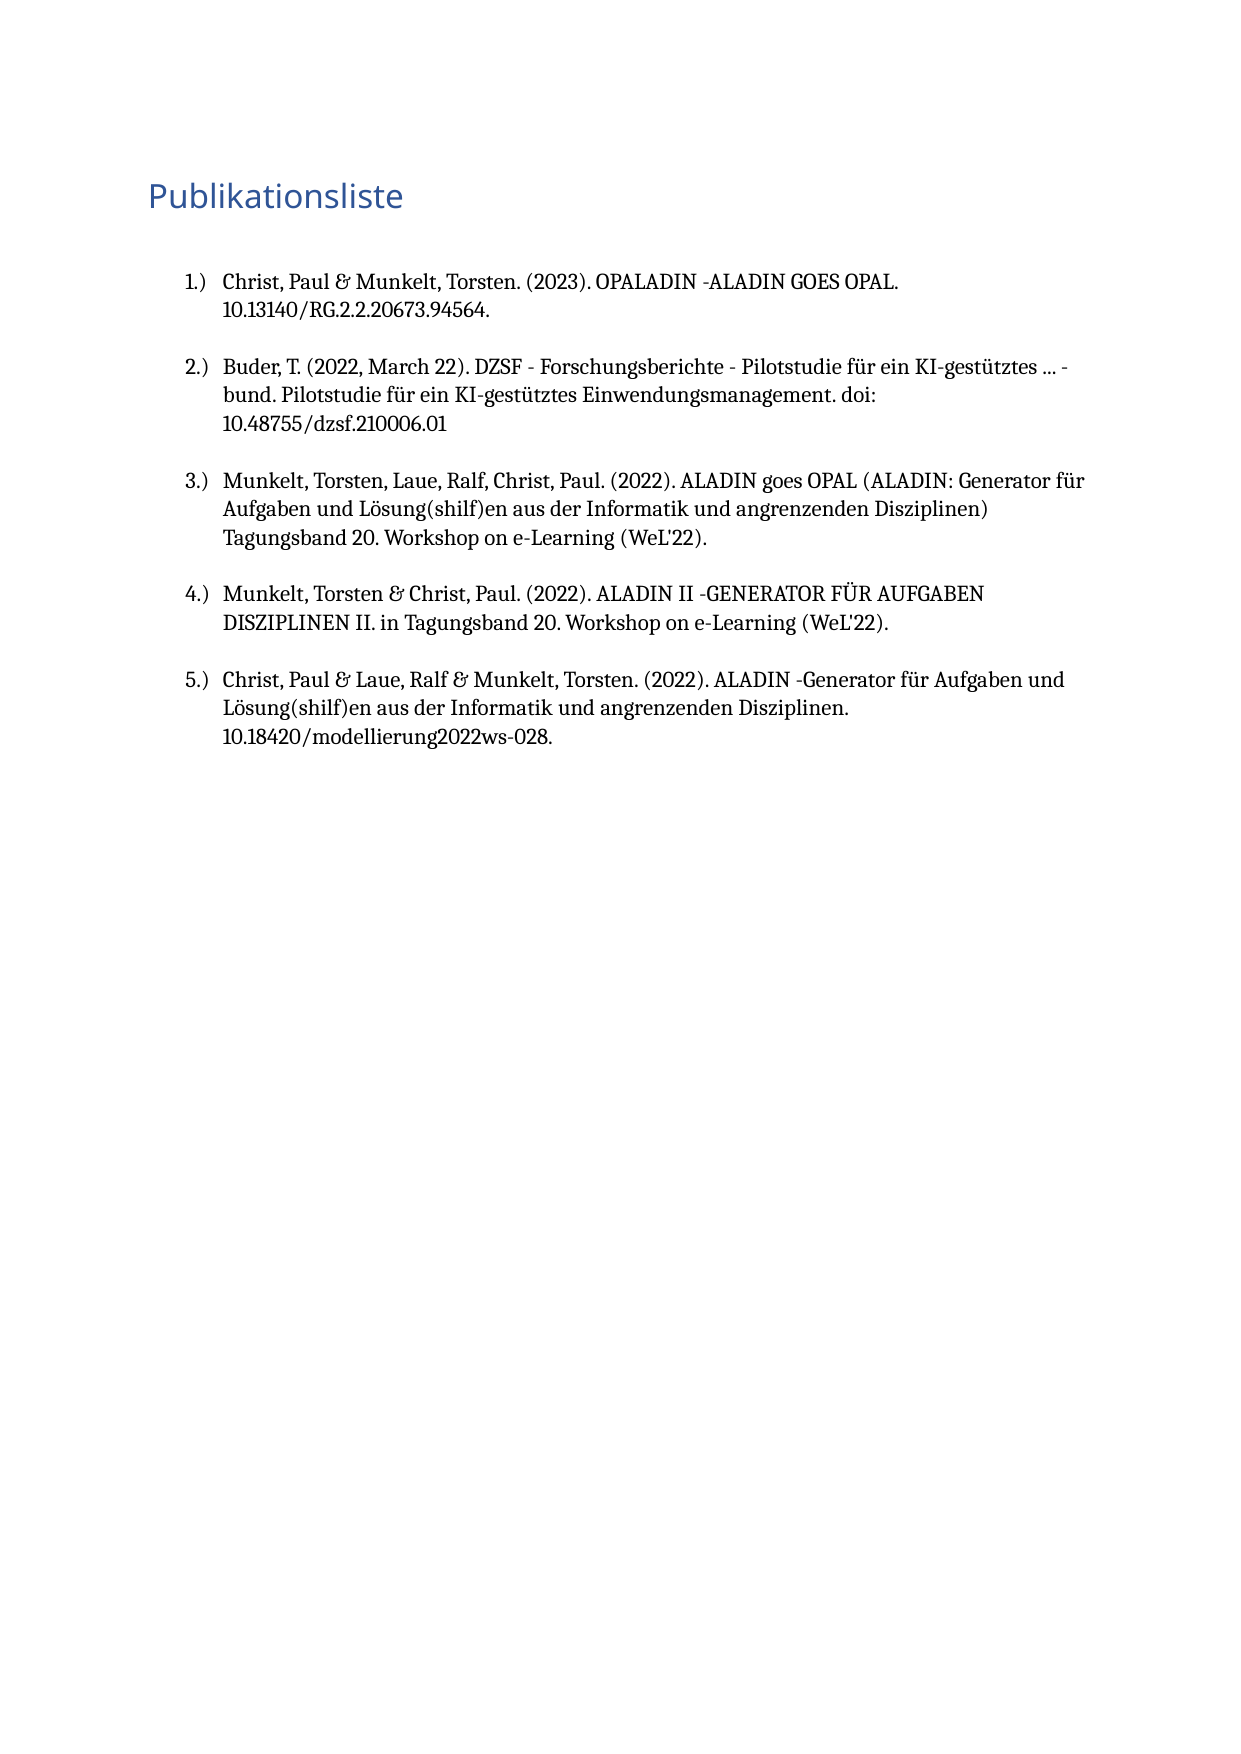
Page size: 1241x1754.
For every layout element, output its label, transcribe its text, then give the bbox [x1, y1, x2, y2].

list Munkelt, Torsten, Laue, Ralf, Christ, Paul. (2022). ALADIN goes OPAL (ALADIN: Generator für Aufgaben und Lösung(shilf)en aus der Informatik und angrenzenden Disziplinen) Tagungsband 20. Workshop on e-Learning (WeL'22). [185, 467, 1093, 551]
list Buder, T. (2022, March 22). DZSF - Forschungsberichte - Pilotstudie für ein KI-gestütztes ... - bund. Pilotstudie für ein KI-gestütztes Einwendungsmanagement. doi: 10.48755/dzsf.210006.01 [185, 354, 1093, 437]
list Christ, Paul & Laue, Ralf & Munkelt, Torsten. (2022). ALADIN -Generator für Aufgaben und Lösung(shilf)en aus der Informatik und angrenzenden Disziplinen. 10.18420/modellierung2022ws-028. [185, 667, 1093, 750]
list Munkelt, Torsten & Christ, Paul. (2022). ALADIN II -GENERATOR FÜR AUFGABEN DISZIPLINEN II. in Tagungsband 20. Workshop on e-Learning (WeL'22). [185, 581, 1093, 636]
list Christ, Paul & Munkelt, Torsten. (2023). OPALADIN -ALADIN GOES OPAL. 10.13140/RG.2.2.20673.94564. [185, 268, 1093, 323]
subtitle Publikationsliste [148, 173, 1093, 218]
